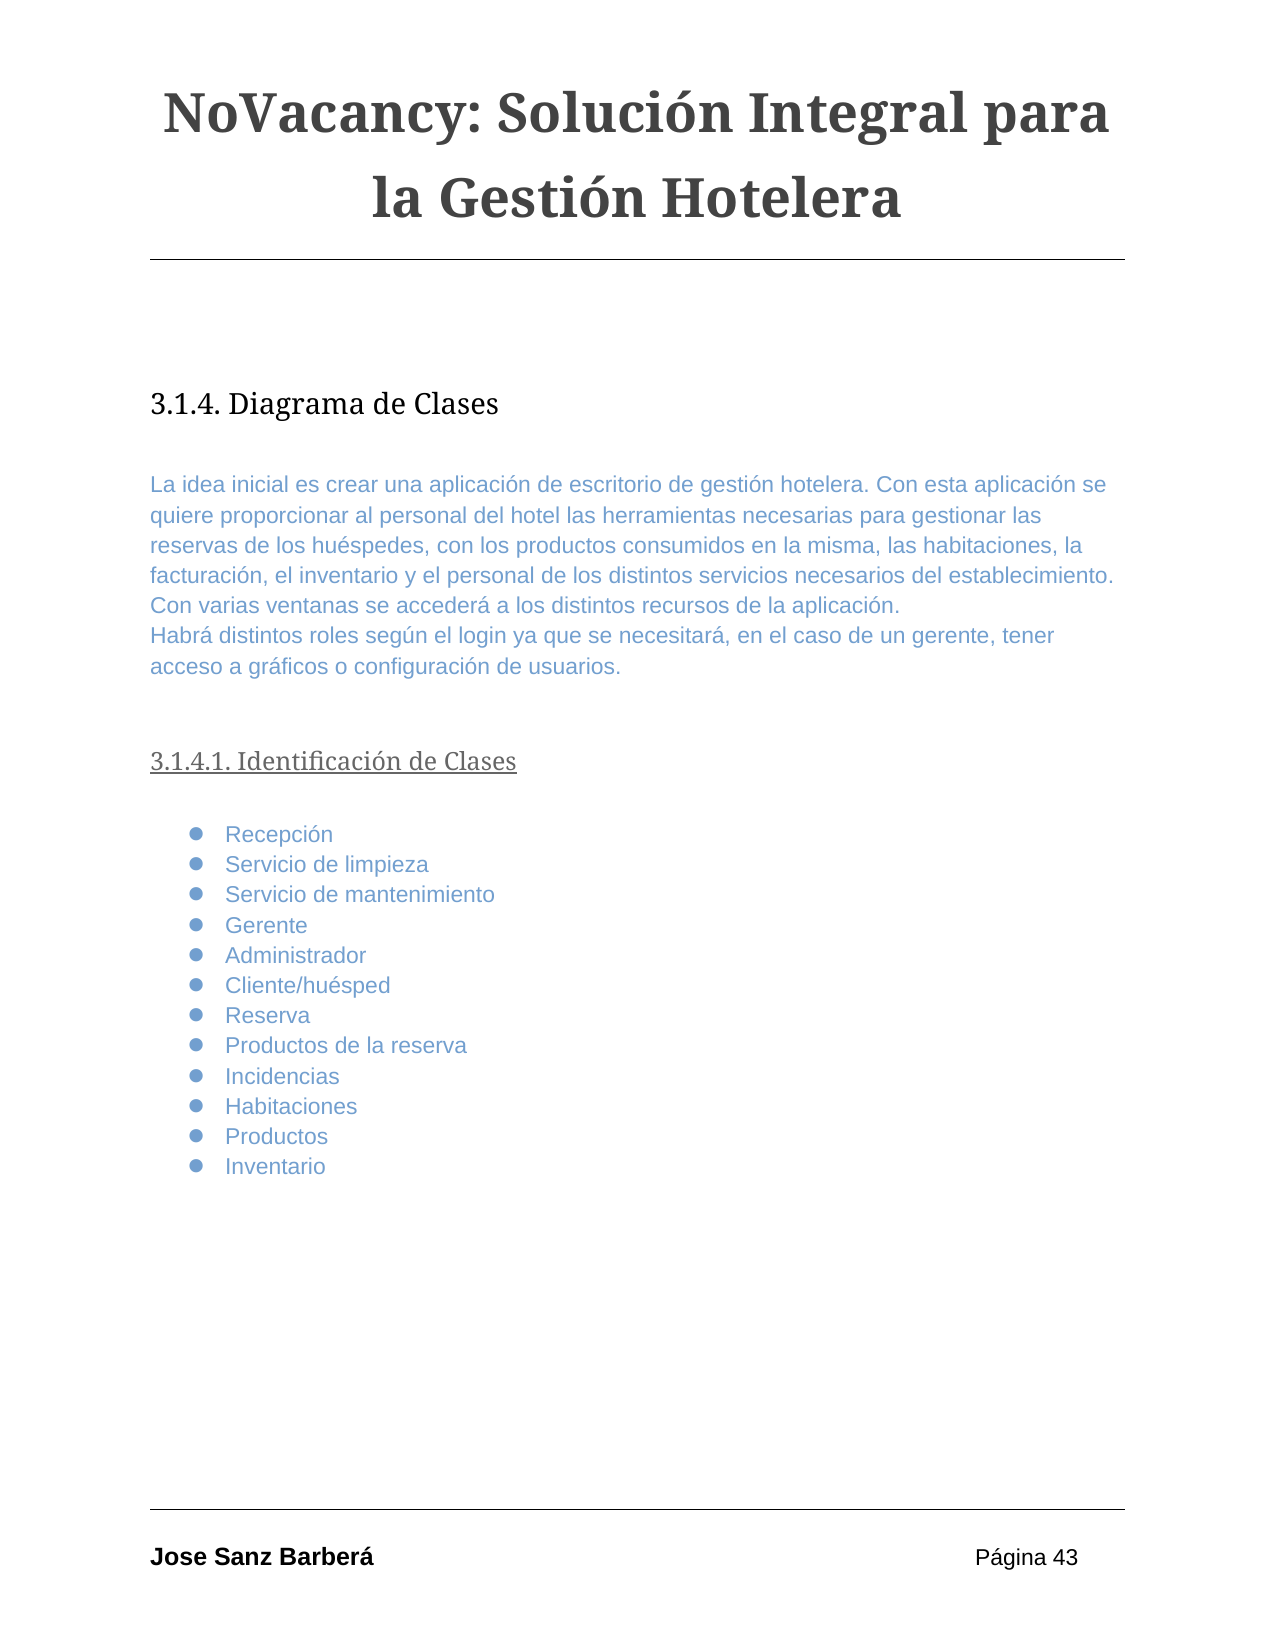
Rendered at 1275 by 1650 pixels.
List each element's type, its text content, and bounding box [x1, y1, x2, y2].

list Administrador [187, 942, 1125, 968]
list Incidencias [187, 1063, 1125, 1089]
list Recepción [187, 821, 1125, 847]
subtitle 3.1.4.1. Identificación de Clases [150, 743, 1125, 777]
list Servicio de mantenimiento [187, 881, 1125, 908]
list Gerente [187, 912, 1125, 938]
list Cliente/huésped [187, 972, 1125, 998]
list Productos de la reserva [187, 1032, 1125, 1059]
list Inventario [187, 1153, 1125, 1180]
text La idea inicial es crear una aplicación de escritorio de gestión hotelera. Con esta aplicación se quiere proporcionar al personal del hotel las herramientas necesarias para gestionar las reservas de los huéspedes, con los productos consumidos en la misma, las habitaciones, la facturación, el inventario y el personal de los distintos servicios necesarios del establecimiento. [150, 471, 1125, 588]
text Con varias ventanas se accederá a los distintos recursos de la aplicación. [150, 592, 1125, 619]
list Habitaciones [187, 1093, 1125, 1119]
text Habrá distintos roles según el login ya que se necesitará, en el caso de un gerente, tener acceso a gráficos o configuración de usuarios. [150, 622, 1125, 679]
subtitle 3.1.4. Diagrama de Clases [150, 383, 1125, 423]
list Productos [187, 1123, 1125, 1149]
list Reserva [187, 1002, 1125, 1029]
list Servicio de limpieza [187, 851, 1125, 878]
